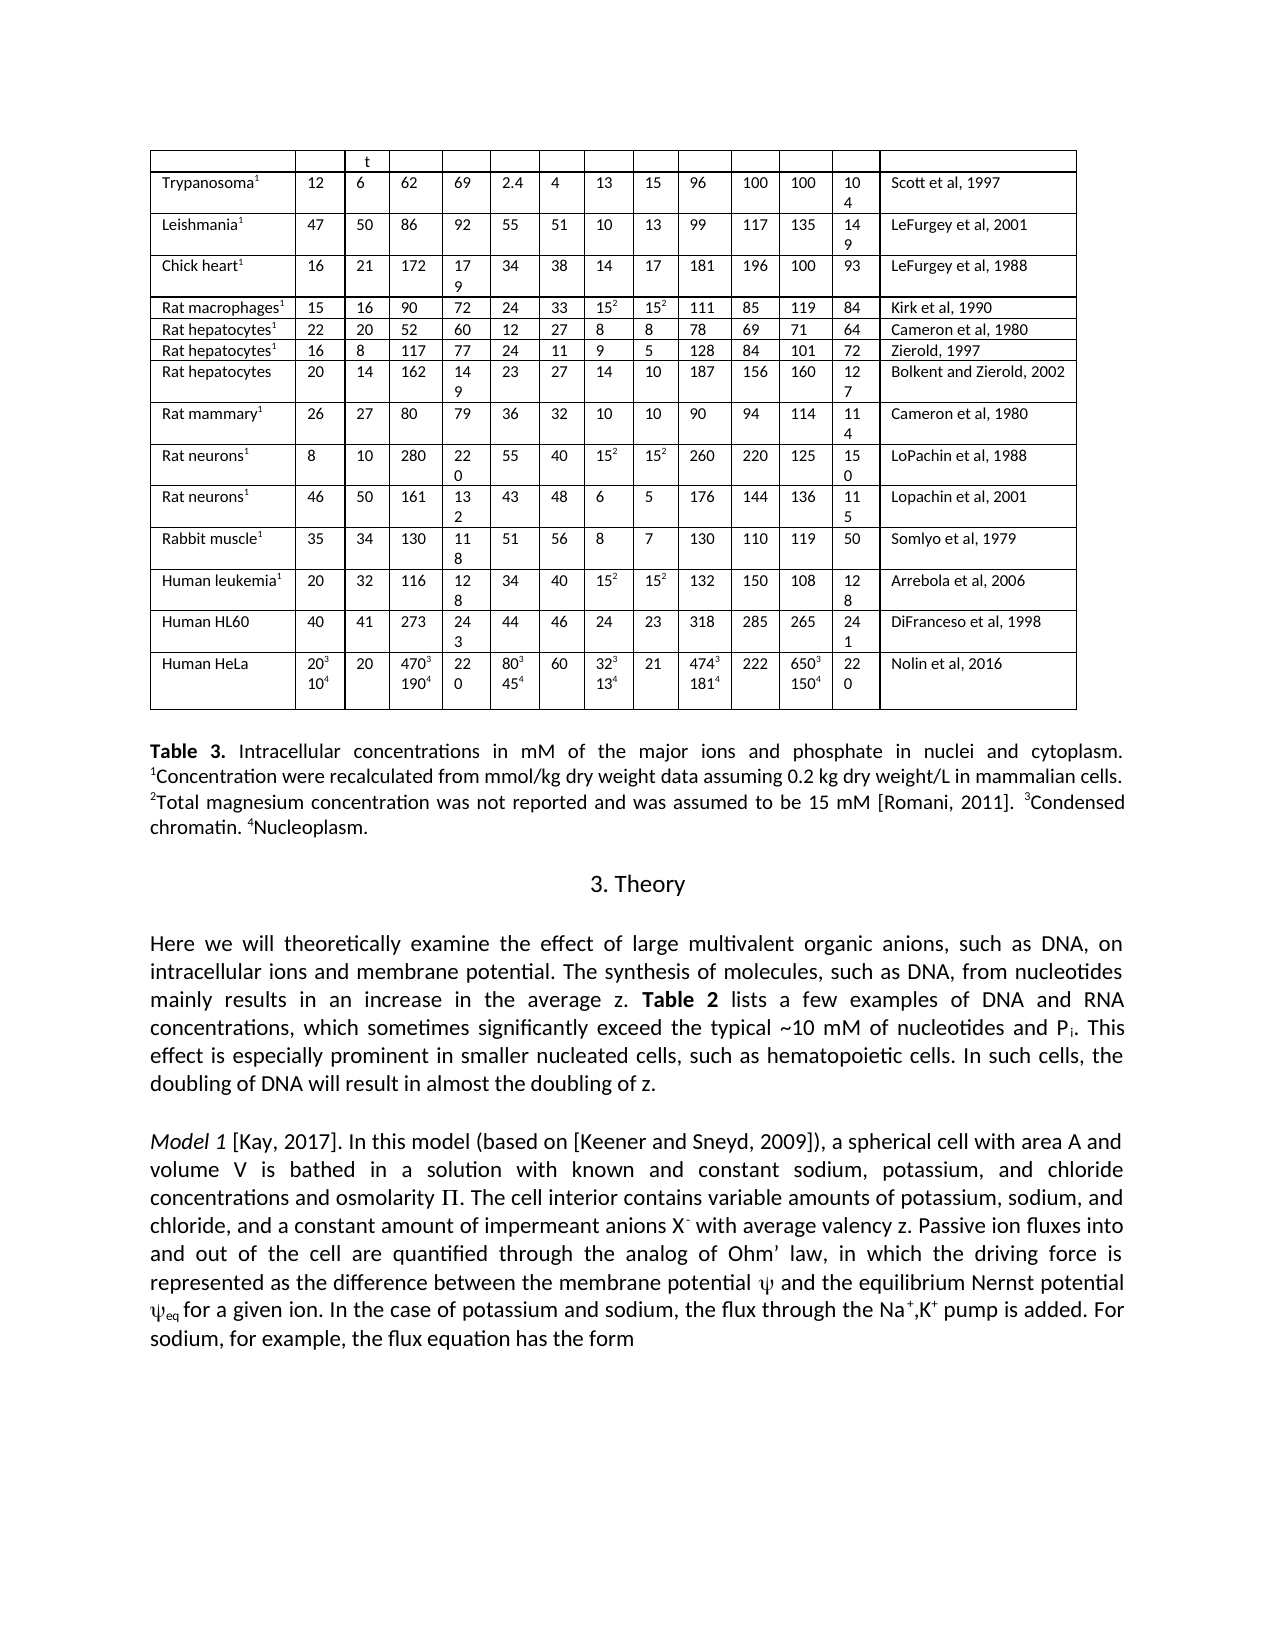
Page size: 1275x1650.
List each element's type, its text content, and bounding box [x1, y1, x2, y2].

table_cell 46 [540, 611, 584, 652]
table_cell 78 [679, 319, 731, 339]
table_cell 111 [679, 298, 731, 318]
table_cell 152 [634, 570, 678, 610]
table_cell LeFurgey et al, 2001 [881, 214, 1076, 255]
table_cell 114 [833, 403, 879, 444]
table_cell [881, 151, 1076, 171]
table_cell Somlyo et al, 1979 [881, 528, 1076, 569]
table_cell 35 [296, 528, 344, 569]
table_cell 152 [634, 298, 678, 318]
table_cell 280 [390, 445, 442, 485]
table_cell Nuc [585, 151, 633, 171]
table_cell 110 [732, 528, 779, 569]
table_cell 8 [634, 319, 678, 339]
table_cell Zierold, 1997 [881, 340, 1076, 360]
table_cell Human leukemia1 [151, 570, 295, 610]
table_cell 69 [443, 173, 490, 213]
table_cell Cyt [833, 151, 879, 171]
table_cell 273 [390, 611, 442, 652]
table_cell 187 [679, 361, 731, 402]
table_cell 21 [634, 653, 678, 709]
table_cell Scott et al, 1997 [881, 173, 1076, 213]
text Table 3. Intracellular concentrations in mM of the major ions and phosphate in nuclei and cytoplasm. 1Concentration were recalculated from mmol/kg dry weight data assuming 0.2 kg dry weight/L in mammalian cells. 2Total magnesium concentration was not reported and was assumed to be 15 mM [Romani, 2011]. 3Condensed chromatin. 4Nucleoplasm. [150, 738, 1125, 840]
table_cell 172 [390, 256, 442, 296]
table_cell 8 [585, 319, 633, 339]
table_cell 2.4 [491, 173, 539, 213]
table_cell 20 [296, 361, 344, 402]
table_cell 40 [296, 611, 344, 652]
table_cell LoPachin et al, 1988 [881, 445, 1076, 485]
table_cell 47 [296, 214, 344, 255]
table_cell 803 454 [491, 653, 539, 709]
table_cell 79 [443, 403, 490, 444]
table_cell 149 [443, 361, 490, 402]
table_cell 62 [390, 173, 442, 213]
table_cell Nuc [296, 151, 344, 171]
table_cell 72 [833, 340, 879, 360]
table_cell 318 [679, 611, 731, 652]
table_cell Arrebola et al, 2006 [881, 570, 1076, 610]
table_cell Human HeLa [151, 653, 295, 709]
table_cell 85 [732, 298, 779, 318]
table_cell LeFurgey et al, 1988 [881, 256, 1076, 296]
table_cell 23 [634, 611, 678, 652]
table_cell 80 [390, 403, 442, 444]
table_cell 260 [679, 445, 731, 485]
table_cell 51 [540, 214, 584, 255]
table_cell 60 [443, 319, 490, 339]
table_cell 100 [780, 173, 832, 213]
table_cell 6503 1504 [780, 653, 832, 709]
table_cell 152 [585, 298, 633, 318]
text 3. Theory [150, 868, 1125, 898]
table_cell 90 [679, 403, 731, 444]
table_cell 152 [585, 570, 633, 610]
table_cell 32 [540, 403, 584, 444]
table_cell 50 [346, 486, 389, 527]
table_cell 181 [679, 256, 731, 296]
table_cell 149 [833, 214, 879, 255]
table_cell Lopachin et al, 2001 [881, 486, 1076, 527]
table_cell 51 [491, 528, 539, 569]
table_cell 24 [585, 611, 633, 652]
table_cell 5 [634, 486, 678, 527]
table_cell Cameron et al, 1980 [881, 319, 1076, 339]
table_cell 135 [780, 214, 832, 255]
table_cell 15 [634, 173, 678, 213]
table_cell 156 [732, 361, 779, 402]
table_cell 13 [634, 214, 678, 255]
table_cell 93 [833, 256, 879, 296]
table_cell 69 [732, 319, 779, 339]
table_cell 5 [634, 340, 678, 360]
table_cell 128 [833, 570, 879, 610]
table_cell 84 [833, 298, 879, 318]
table_cell 6 [346, 173, 389, 213]
text Here we will theoretically examine the effect of large multivalent organic anions, such as DNA, on intracellular ions and membrane potential. The synthesis of molecules, such as DNA, from nucleotides mainly results in an increase in the average z. Table 2 lists a few examples of DNA and RNA concentrations, which sometimes significantly exceed the typical ~10 mM of nucleotides and Pi. This effect is especially prominent in smaller nucleated cells, such as hematopoietic cells. In such cells, the doubling of DNA will result in almost the doubling of z. [150, 929, 1125, 1097]
table_cell 64 [833, 319, 879, 339]
table_cell 10 [346, 445, 389, 485]
table_cell 44 [491, 611, 539, 652]
table_cell 23 [491, 361, 539, 402]
table_cell 150 [833, 445, 879, 485]
table_cell Rat hepatocytes1 [151, 319, 295, 339]
table_cell Cyt [540, 151, 584, 171]
table_cell Nuc [679, 151, 731, 171]
table_cell Cameron et al, 1980 [881, 403, 1076, 444]
table_cell Cyt [346, 151, 389, 171]
table_cell 12 [491, 319, 539, 339]
table_cell 92 [443, 214, 490, 255]
table_cell 55 [491, 445, 539, 485]
table_cell 22 [296, 319, 344, 339]
table_cell Nuc [780, 151, 832, 171]
table_cell 55 [491, 214, 539, 255]
table_cell 132 [679, 570, 731, 610]
table_cell Rat neurons1 [151, 445, 295, 485]
table_cell 24 [491, 298, 539, 318]
table_cell 11 [540, 340, 584, 360]
table_cell 50 [346, 214, 389, 255]
table_cell 161 [390, 486, 442, 527]
table_cell 40 [540, 570, 584, 610]
table_cell 90 [390, 298, 442, 318]
table_cell Rat mammary1 [151, 403, 295, 444]
table_cell 179 [443, 256, 490, 296]
table_cell 117 [390, 340, 442, 360]
table_cell 12 [296, 173, 344, 213]
table_cell 41 [346, 611, 389, 652]
table_cell 162 [390, 361, 442, 402]
table_cell 115 [833, 486, 879, 527]
table_cell 130 [390, 528, 442, 569]
table_cell 99 [679, 214, 731, 255]
table_cell 96 [679, 173, 731, 213]
table_cell 40 [540, 445, 584, 485]
table_cell 100 [780, 256, 832, 296]
table_cell 4 [540, 173, 584, 213]
table_cell 128 [679, 340, 731, 360]
table_cell 127 [833, 361, 879, 402]
table_cell 152 [634, 445, 678, 485]
table_cell 7 [634, 528, 678, 569]
table_cell 34 [491, 256, 539, 296]
table_cell 132 [443, 486, 490, 527]
table_cell 72 [443, 298, 490, 318]
table_cell 176 [679, 486, 731, 527]
table_cell 34 [346, 528, 389, 569]
table_cell Human HL60 [151, 611, 295, 652]
table_cell 116 [390, 570, 442, 610]
table_cell 48 [540, 486, 584, 527]
table_cell 108 [780, 570, 832, 610]
table_cell Rat hepatocytes [151, 361, 295, 402]
table_cell 125 [780, 445, 832, 485]
table_cell 14 [585, 361, 633, 402]
table_cell 94 [732, 403, 779, 444]
table_cell 14 [346, 361, 389, 402]
table_cell Cyt [634, 151, 678, 171]
table_cell Nolin et al, 2016 [881, 653, 1076, 709]
table_cell 26 [296, 403, 344, 444]
table_cell 27 [540, 361, 584, 402]
table_cell 8 [585, 528, 633, 569]
table_cell 27 [346, 403, 389, 444]
table_cell 285 [732, 611, 779, 652]
table_cell Bolkent and Zierold, 2002 [881, 361, 1076, 402]
table_cell 33 [540, 298, 584, 318]
table_cell 17 [634, 256, 678, 296]
table_cell 220 [443, 445, 490, 485]
table_cell Nuc [491, 151, 539, 171]
table_cell 220 [443, 653, 490, 709]
table_cell Rabbit muscle1 [151, 528, 295, 569]
table_cell Rat neurons1 [151, 486, 295, 527]
table_cell 101 [780, 340, 832, 360]
table_cell 71 [780, 319, 832, 339]
table_cell 43 [491, 486, 539, 527]
table_cell 24 [491, 340, 539, 360]
table_cell 4703 1904 [390, 653, 442, 709]
table_cell 50 [833, 528, 879, 569]
table_cell Leishmania1 [151, 214, 295, 255]
table_cell 56 [540, 528, 584, 569]
table_cell 203 104 [296, 653, 344, 709]
table_cell 323 134 [585, 653, 633, 709]
table_cell 118 [443, 528, 490, 569]
table_cell 52 [390, 319, 442, 339]
table_cell 10 [585, 403, 633, 444]
table_cell 100 [732, 173, 779, 213]
table_cell 130 [679, 528, 731, 569]
table_cell 36 [491, 403, 539, 444]
table_cell 34 [491, 570, 539, 610]
table_cell 15 [296, 298, 344, 318]
table_cell 243 [443, 611, 490, 652]
table_cell 8 [296, 445, 344, 485]
table_cell 265 [780, 611, 832, 652]
table_cell DiFranceso et al, 1998 [881, 611, 1076, 652]
table_cell 9 [585, 340, 633, 360]
text Model 1 [Kay, 2017]. In this model (based on [Keener and Sneyd, 2009]), a spherical cell with area A and volume V is bathed in a solution with known and constant sodium, potassium, and chloride concentrations and osmolarity P. The cell interior contains variable amounts of potassium, sodium, and chloride, and a constant amount of impermeant anions X- with average valency z. Passive ion fluxes into and out of the cell are quantified through the analog of Ohm’ law, in which the driving force is represented as the difference between the membrane potential y and the equilibrium Nernst potential yeq for a given ion. In the case of potassium and sodium, the flux through the Na+,K+ pump is added. For sodium, for example, the flux equation has the form [150, 1127, 1125, 1352]
table_cell 152 [585, 445, 633, 485]
table_cell 84 [732, 340, 779, 360]
table_cell 32 [346, 570, 389, 610]
table_cell Cyt [443, 151, 490, 171]
table_cell 144 [732, 486, 779, 527]
table_cell 16 [296, 340, 344, 360]
table_cell 38 [540, 256, 584, 296]
table_cell Cyt [732, 151, 779, 171]
table_cell 46 [296, 486, 344, 527]
table_cell 60 [540, 653, 584, 709]
table_cell 136 [780, 486, 832, 527]
table_cell 128 [443, 570, 490, 610]
table_cell 241 [833, 611, 879, 652]
table_cell 220 [732, 445, 779, 485]
table_cell 220 [833, 653, 879, 709]
table_cell 222 [732, 653, 779, 709]
table_cell 119 [780, 528, 832, 569]
table_cell 6 [585, 486, 633, 527]
table_cell 20 [346, 319, 389, 339]
table_cell 114 [780, 403, 832, 444]
table_cell 160 [780, 361, 832, 402]
table_cell 77 [443, 340, 490, 360]
table_cell 8 [346, 340, 389, 360]
table_cell Rat macrophages1 [151, 298, 295, 318]
table_cell 119 [780, 298, 832, 318]
table_cell 104 [833, 173, 879, 213]
table_cell Trypanosoma1 [151, 173, 295, 213]
table_cell 150 [732, 570, 779, 610]
table_cell Rat hepatocytes1 [151, 340, 295, 360]
table_cell 4743 1814 [679, 653, 731, 709]
table_cell 16 [296, 256, 344, 296]
table_cell Chick heart1 [151, 256, 295, 296]
table_cell 16 [346, 298, 389, 318]
table_cell 14 [585, 256, 633, 296]
table_cell 10 [634, 403, 678, 444]
table_cell 13 [585, 173, 633, 213]
table_cell 10 [585, 214, 633, 255]
table_cell Kirk et al, 1990 [881, 298, 1076, 318]
table_cell Nuc [390, 151, 442, 171]
table_cell 27 [540, 319, 584, 339]
table_cell 21 [346, 256, 389, 296]
table_cell 196 [732, 256, 779, 296]
table_cell 20 [296, 570, 344, 610]
table_cell 117 [732, 214, 779, 255]
table_cell 10 [634, 361, 678, 402]
table_cell 86 [390, 214, 442, 255]
table_cell 20 [346, 653, 389, 709]
